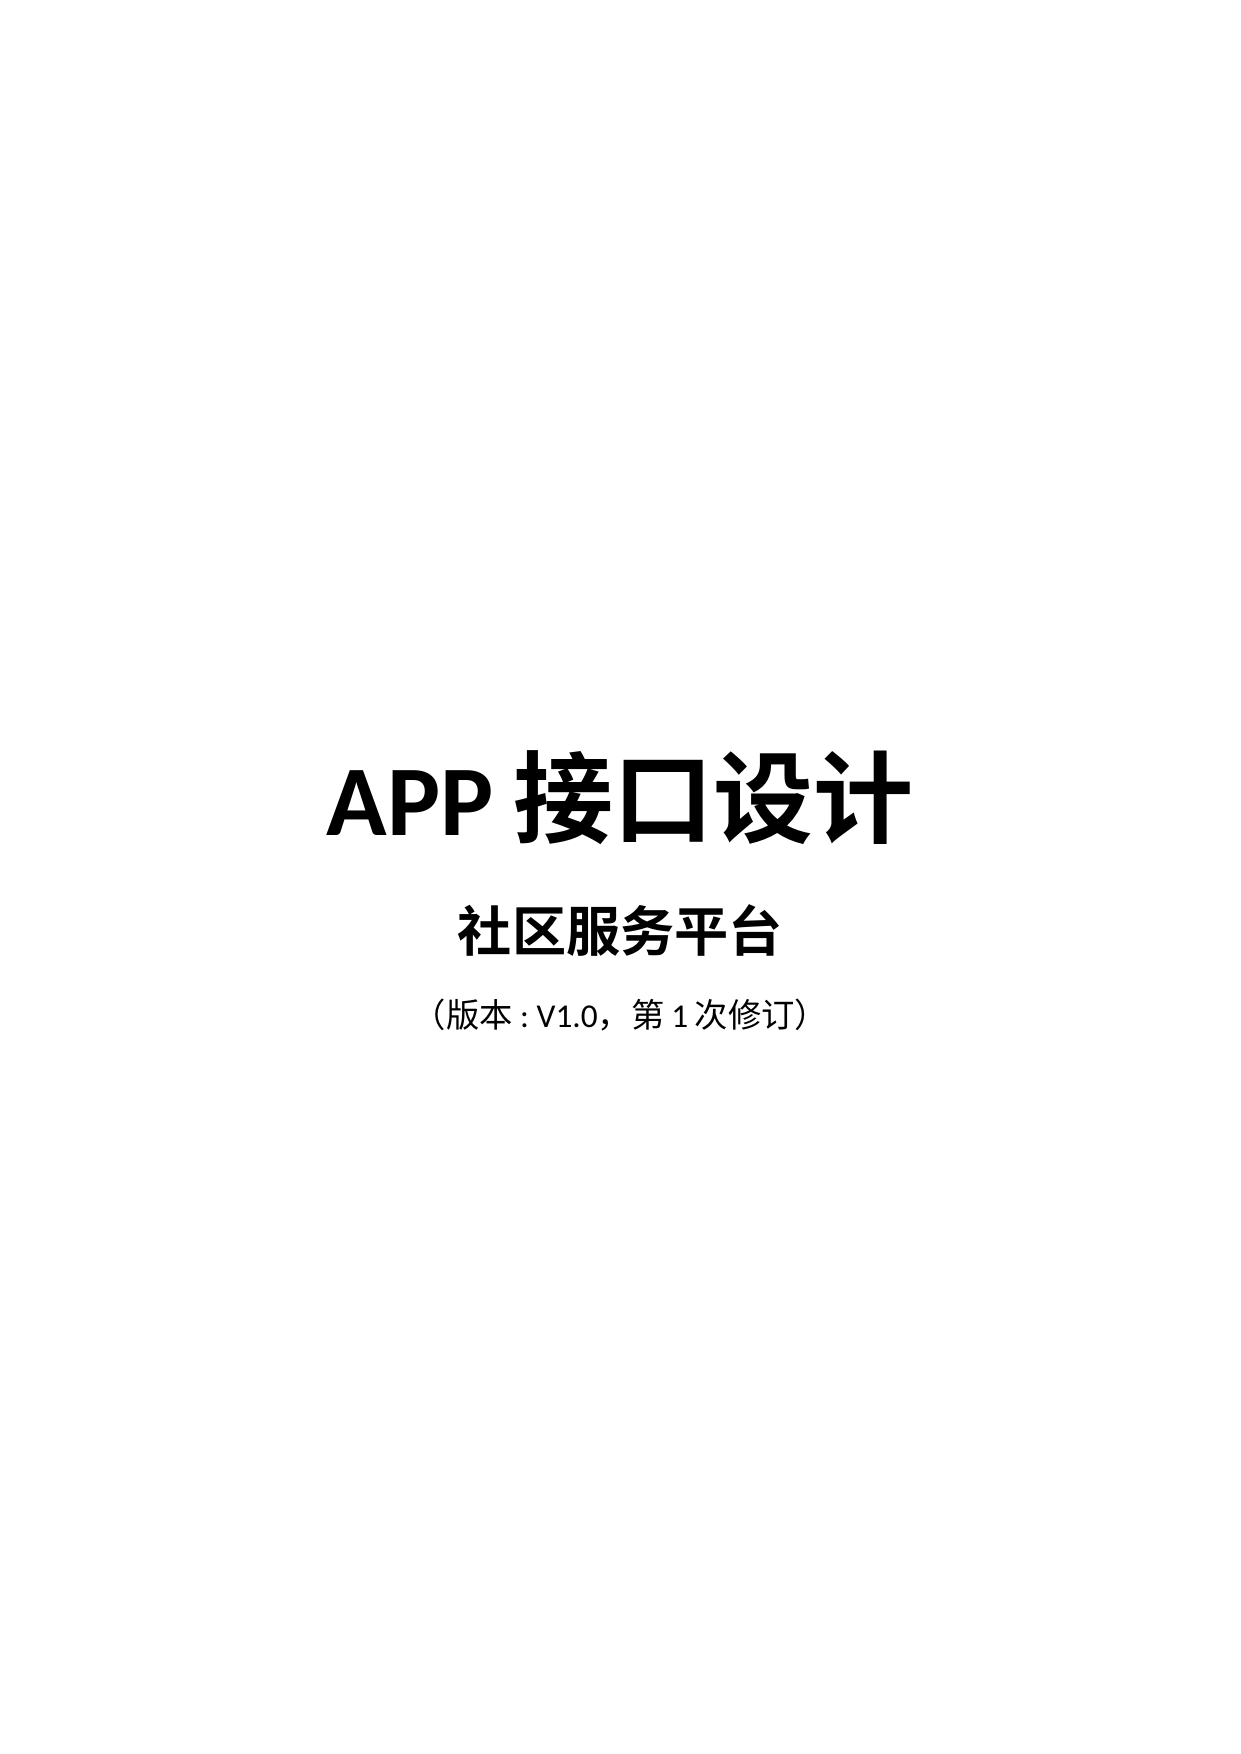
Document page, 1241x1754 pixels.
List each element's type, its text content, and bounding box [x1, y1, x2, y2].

text APP接口设计 [187, 707, 1053, 877]
text （版本 : V1.0，第1次修订） [187, 979, 1053, 1047]
text 社区服务平台 [187, 877, 1053, 979]
